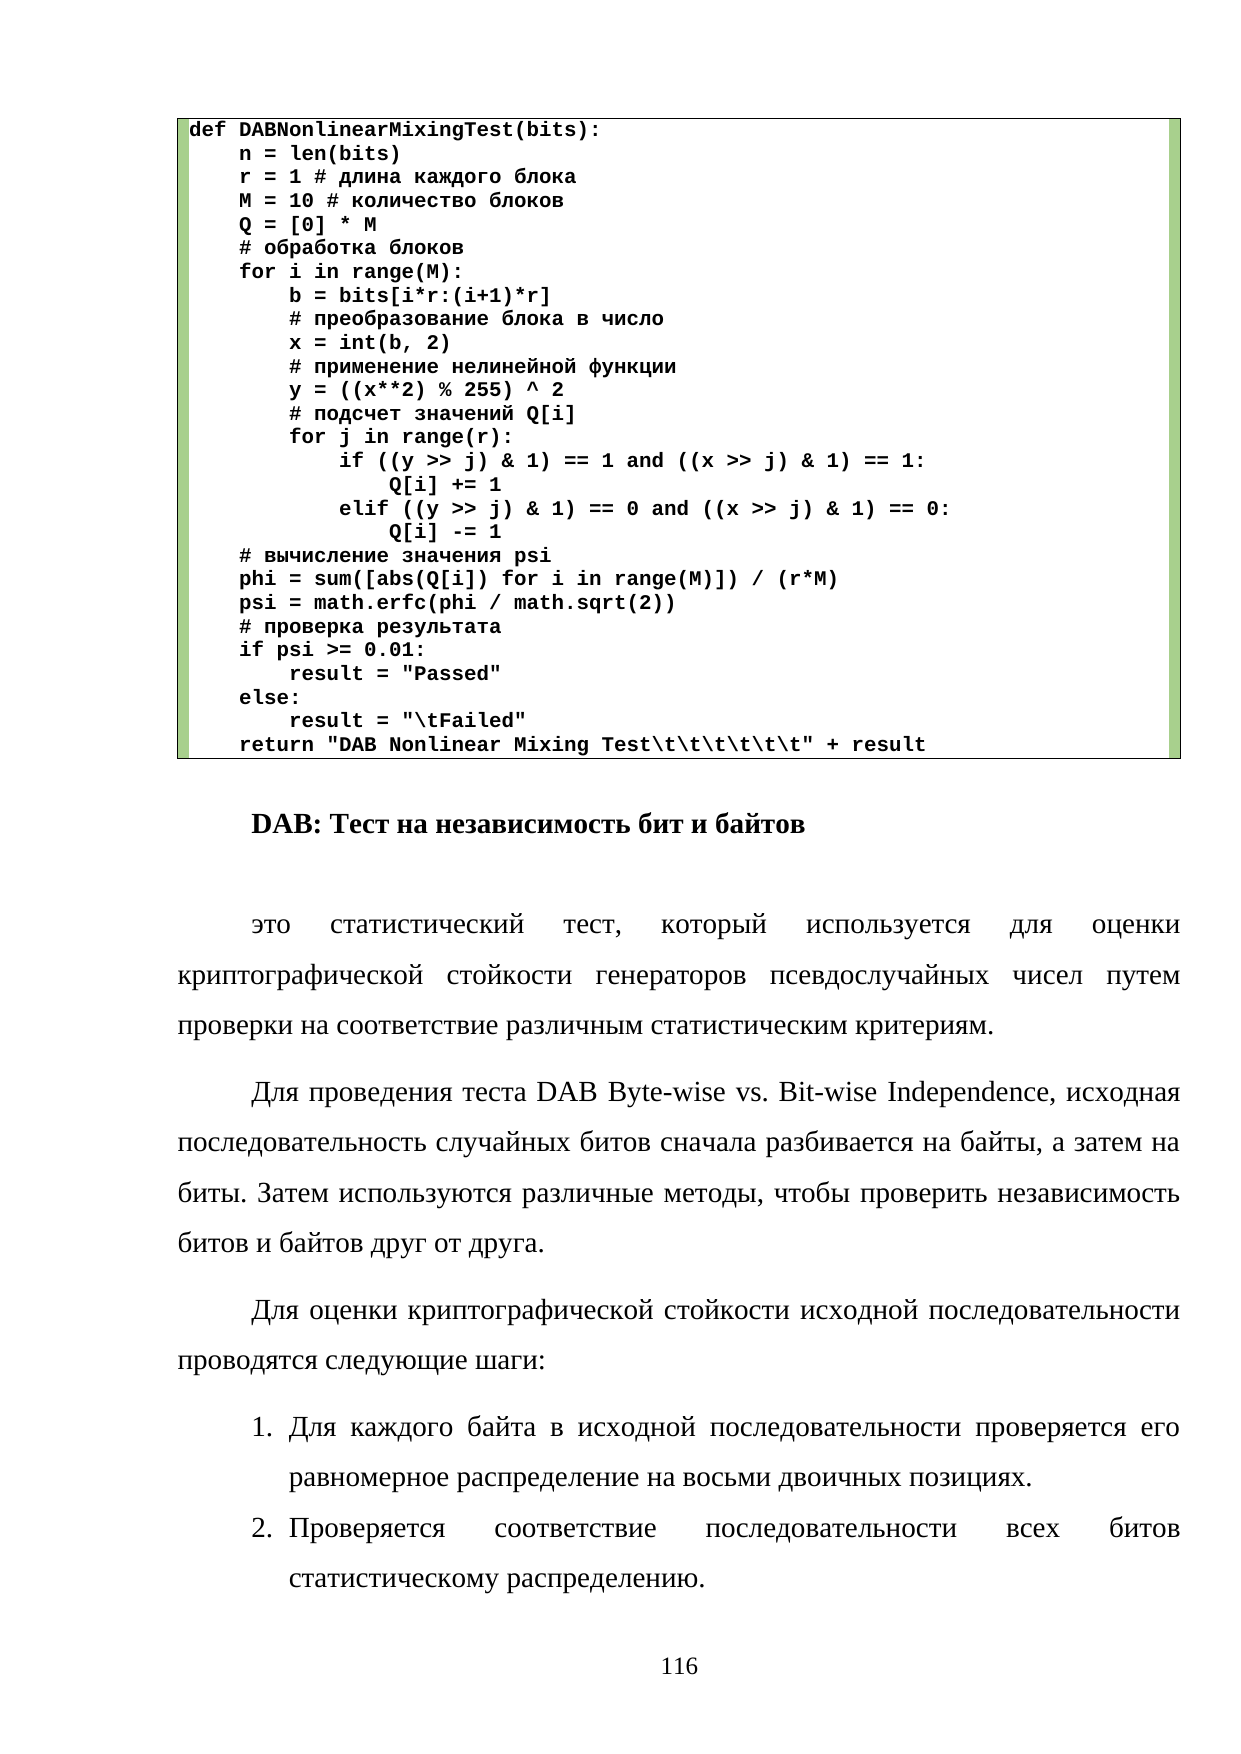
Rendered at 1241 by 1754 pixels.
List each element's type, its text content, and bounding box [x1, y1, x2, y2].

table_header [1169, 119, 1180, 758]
list Проверяется соответствие последовательности всех битов статистическому распределению. [251, 1510, 1181, 1594]
list Для каждого байта в исходной последовательности проверяется его равномерное распределение на восьми двоичных позициях. [251, 1409, 1181, 1493]
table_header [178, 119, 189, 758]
text Для проведения теста DAB Byte-wise vs. Bit-wise Independence, исходная последовательность случайных битов сначала разбивается на байты, а затем на биты. Затем используются различные методы, чтобы проверить независимость битов и байтов друг от друга. [177, 1074, 1181, 1258]
text DAB: Тест на независимость бит и байтов [177, 806, 1181, 839]
text Для оценки криптографической стойкости исходной последовательности проводятся следующие шаги: [177, 1292, 1181, 1376]
text это статистический тест, который используется для оценки криптографической стойкости генераторов псевдослучайных чисел путем проверки на соответствие различным статистическим критериям. [177, 906, 1181, 1041]
